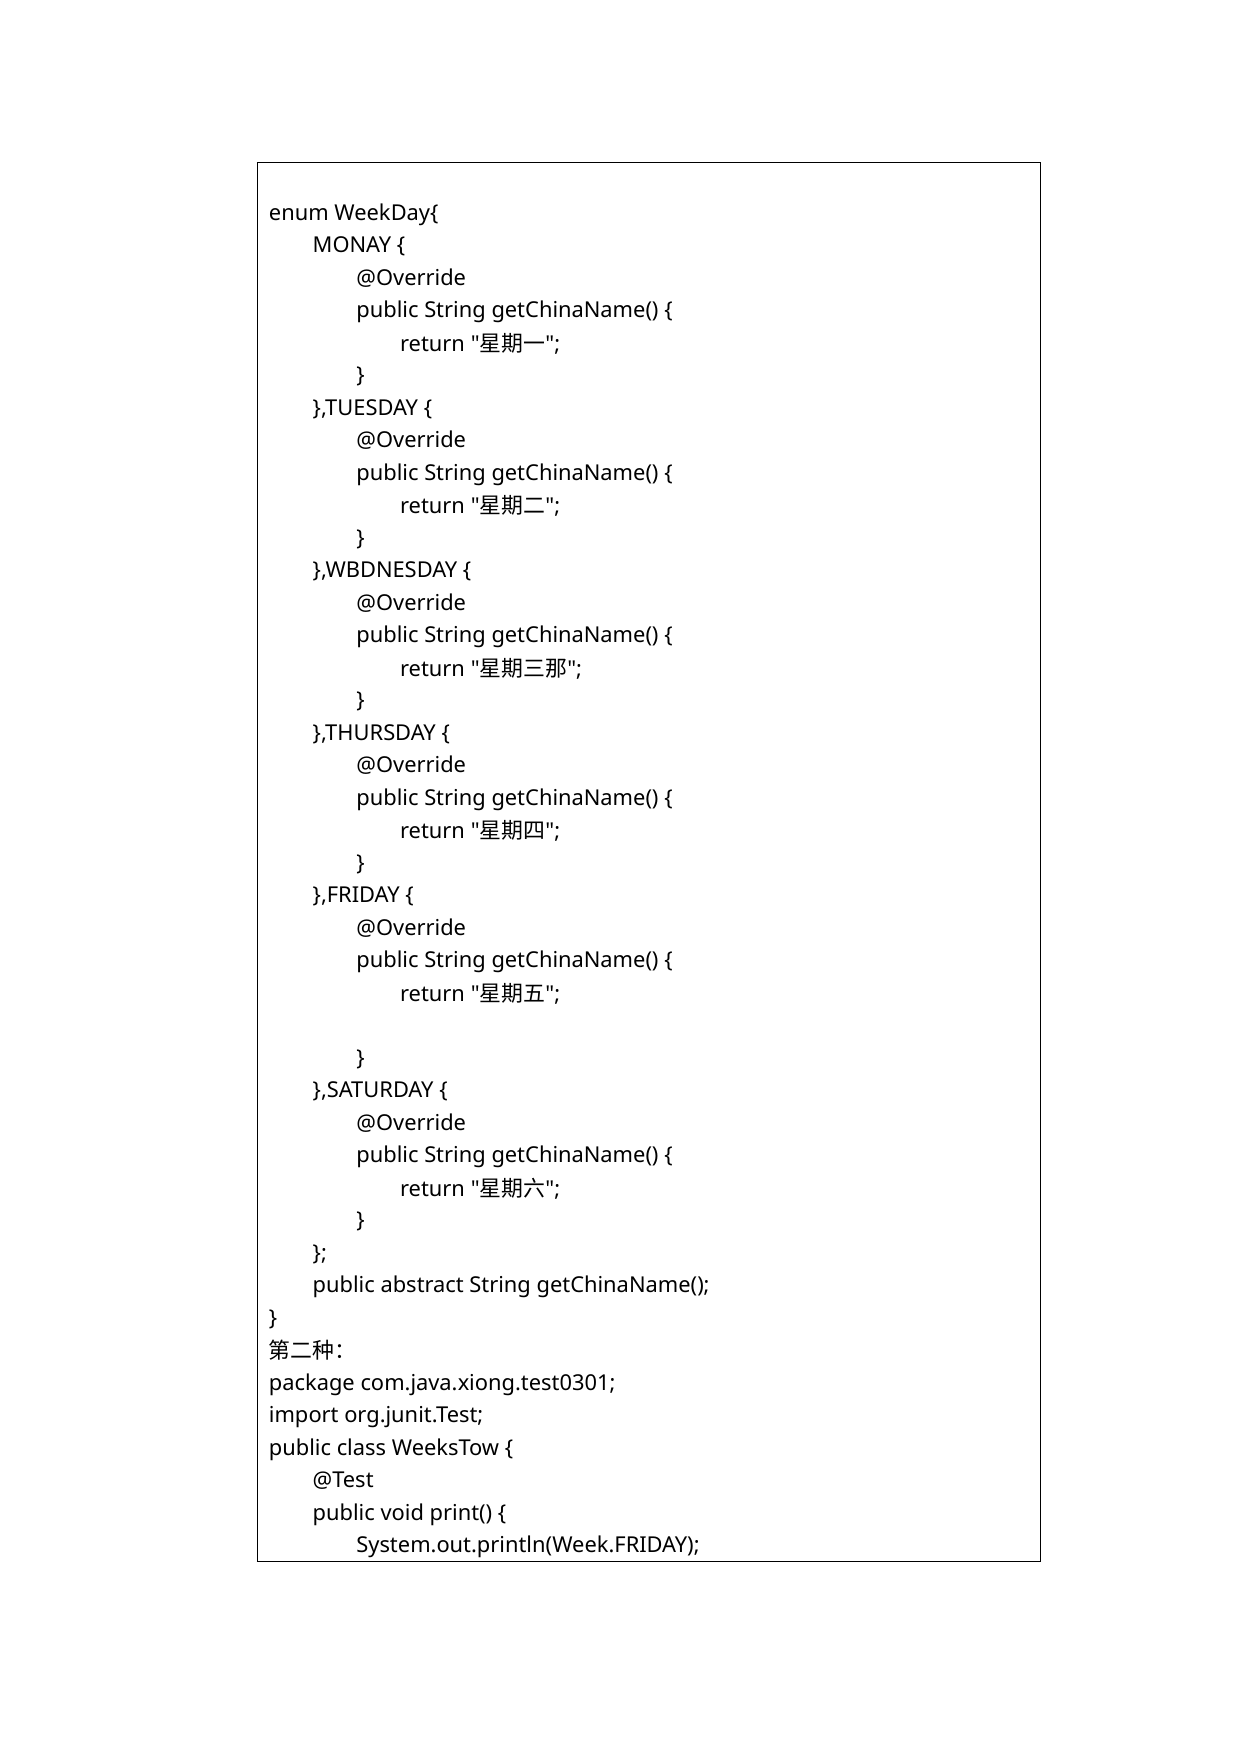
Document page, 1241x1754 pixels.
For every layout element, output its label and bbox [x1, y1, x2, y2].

table_header [258, 163, 1040, 1561]
